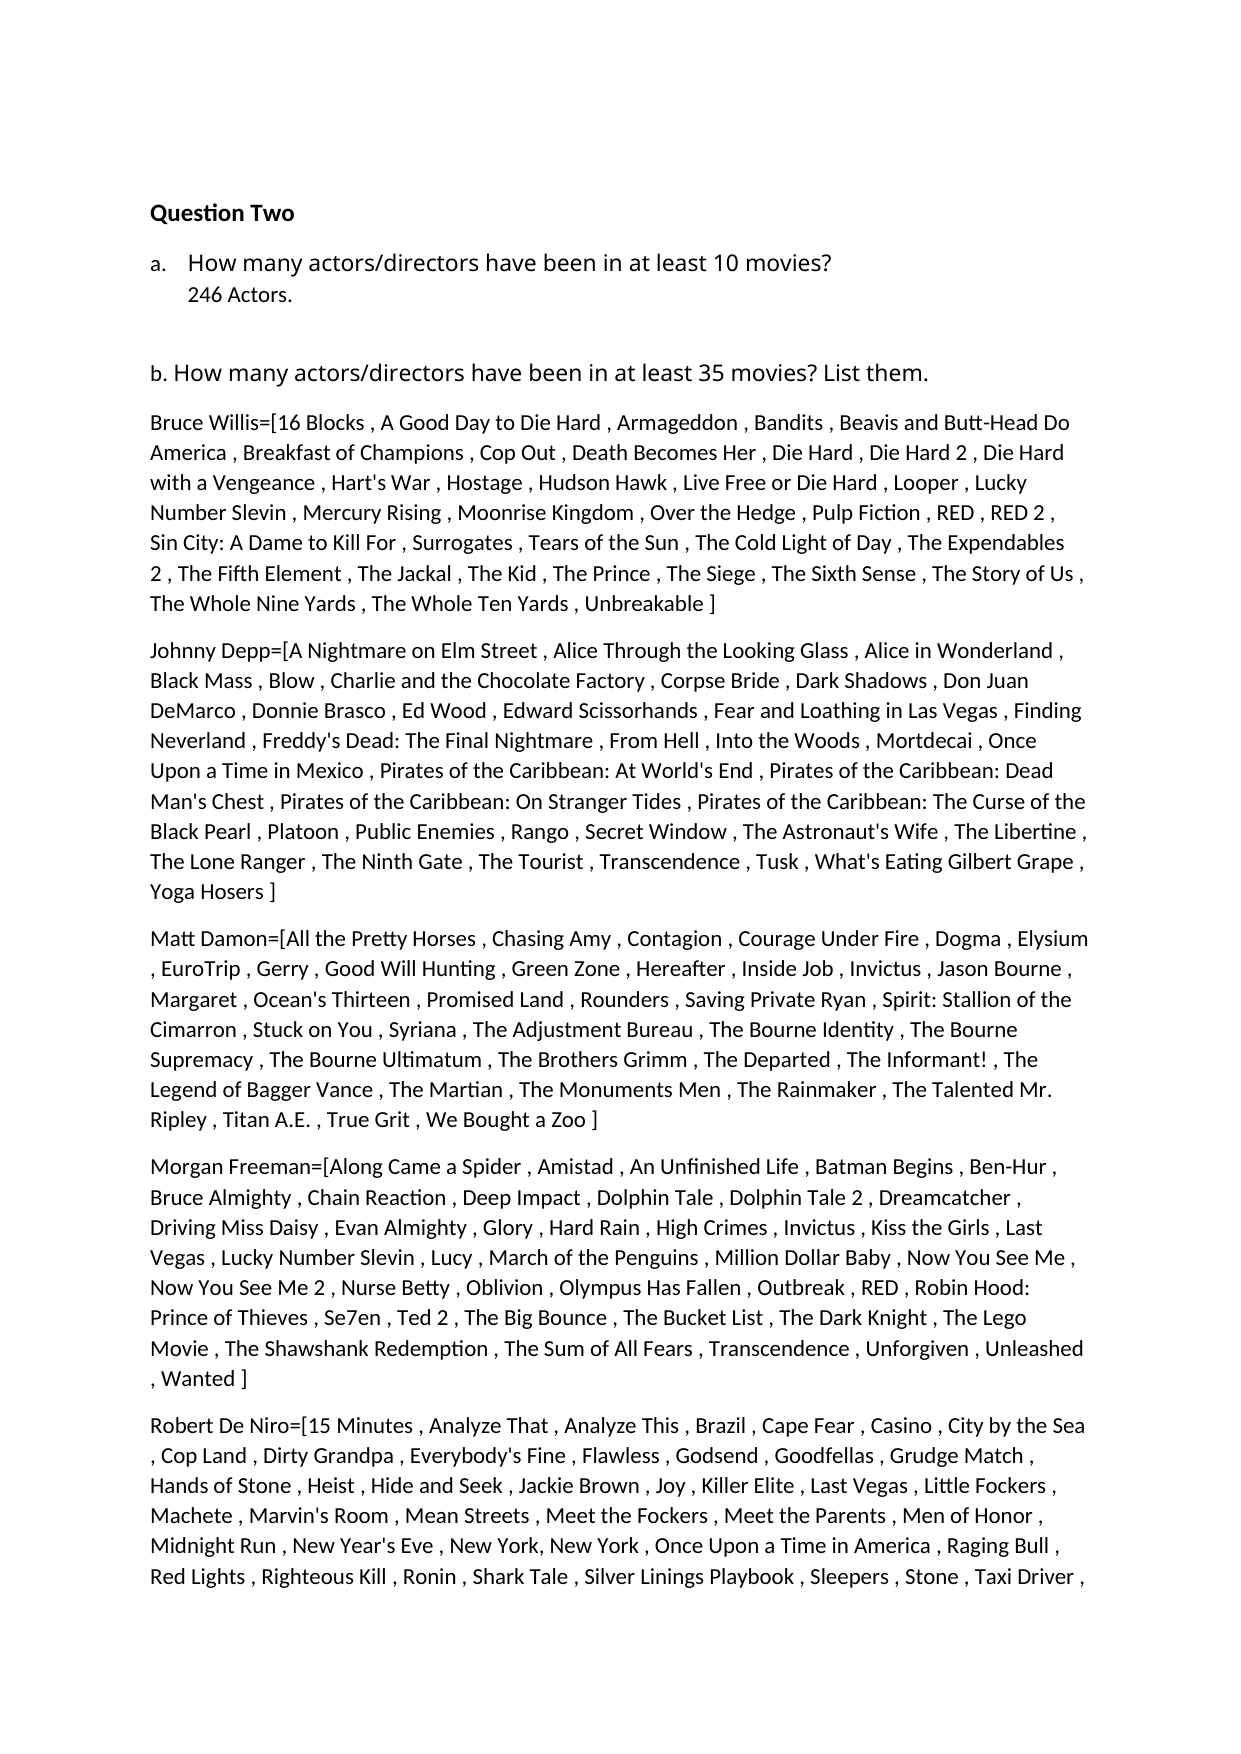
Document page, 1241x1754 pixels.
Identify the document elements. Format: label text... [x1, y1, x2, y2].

text Bruce Willis=[16 Blocks , A Good Day to Die Hard , Armageddon , Bandits , Beavis and Butt-Head Do America , Breakfast of Champions , Cop Out , Death Becomes Her , Die Hard , Die Hard 2 , Die Hard with a Vengeance , Hart's War , Hostage , Hudson Hawk , Live Free or Die Hard , Looper , Lucky Number Slevin , Mercury Rising , Moonrise Kingdom , Over the Hedge , Pulp Fiction , RED , RED 2 , Sin City: A Dame to Kill For , Surrogates , Tears of the Sun , The Cold Light of Day , The Expendables 2 , The Fifth Element , The Jackal , The Kid , The Prince , The Siege , The Sixth Sense , The Story of Us , The Whole Nine Yards , The Whole Ten Yards , Unbreakable ] [150, 408, 1090, 617]
text Question Two [150, 197, 1090, 227]
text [150, 1411, 1090, 1590]
text b. How many actors/directors have been in at least 35 movies? List them. [150, 357, 1090, 388]
list How many actors/directors have been in at least 10 movies? [150, 246, 1090, 278]
text Matt Damon=[All the Pretty Horses , Chasing Amy , Contagion , Courage Under Fire , Dogma , Elysium , EuroTrip , Gerry , Good Will Hunting , Green Zone , Hereafter , Inside Job , Invictus , Jason Bourne , Margaret , Ocean's Thirteen , Promised Land , Rounders , Saving Private Ryan , Spirit: Stallion of the Cimarron , Stuck on You , Syriana , The Adjustment Bureau , The Bourne Identity , The Bourne Supremacy , The Bourne Ultimatum , The Brothers Grimm , The Departed , The Informant! , The Legend of Bagger Vance , The Martian , The Monuments Men , The Rainmaker , The Talented Mr. Ripley , Titan A.E. , True Grit , We Bought a Zoo ] [150, 924, 1090, 1134]
text Johnny Depp=[A Nightmare on Elm Street , Alice Through the Looking Glass , Alice in Wonderland , Black Mass , Blow , Charlie and the Chocolate Factory , Corpse Bride , Dark Shadows , Don Juan DeMarco , Donnie Brasco , Ed Wood , Edward Scissorhands , Fear and Loathing in Las Vegas , Finding Neverland , Freddy's Dead: The Final Nightmare , From Hell , Into the Woods , Mortdecai , Once Upon a Time in Mexico , Pirates of the Caribbean: At World's End , Pirates of the Caribbean: Dead Man's Chest , Pirates of the Caribbean: On Stranger Tides , Pirates of the Caribbean: The Curse of the Black Pearl , Platoon , Public Enemies , Rango , Secret Window , The Astronaut's Wife , The Libertine , The Lone Ranger , The Ninth Gate , The Tourist , Transcendence , Tusk , What's Eating Gilbert Grape , Yoga Hosers ] [150, 636, 1090, 906]
text Morgan Freeman=[Along Came a Spider , Amistad , An Unfinished Life , Batman Begins , Ben-Hur , Bruce Almighty , Chain Reaction , Deep Impact , Dolphin Tale , Dolphin Tale 2 , Dreamcatcher , Driving Miss Daisy , Evan Almighty , Glory , Hard Rain , High Crimes , Invictus , Kiss the Girls , Last Vegas , Lucky Number Slevin , Lucy , March of the Penguins , Million Dollar Baby , Now You See Me , Now You See Me 2 , Nurse Betty , Oblivion , Olympus Has Fallen , Outbreak , RED , Robin Hood: Prince of Thieves , Se7en , Ted 2 , The Big Bounce , The Bucket List , The Dark Knight , The Lego Movie , The Shawshank Redemption , The Sum of All Fears , Transcendence , Unforgiven , Unleashed , Wanted ] [150, 1152, 1090, 1392]
list 246 Actors. [187, 280, 1090, 308]
